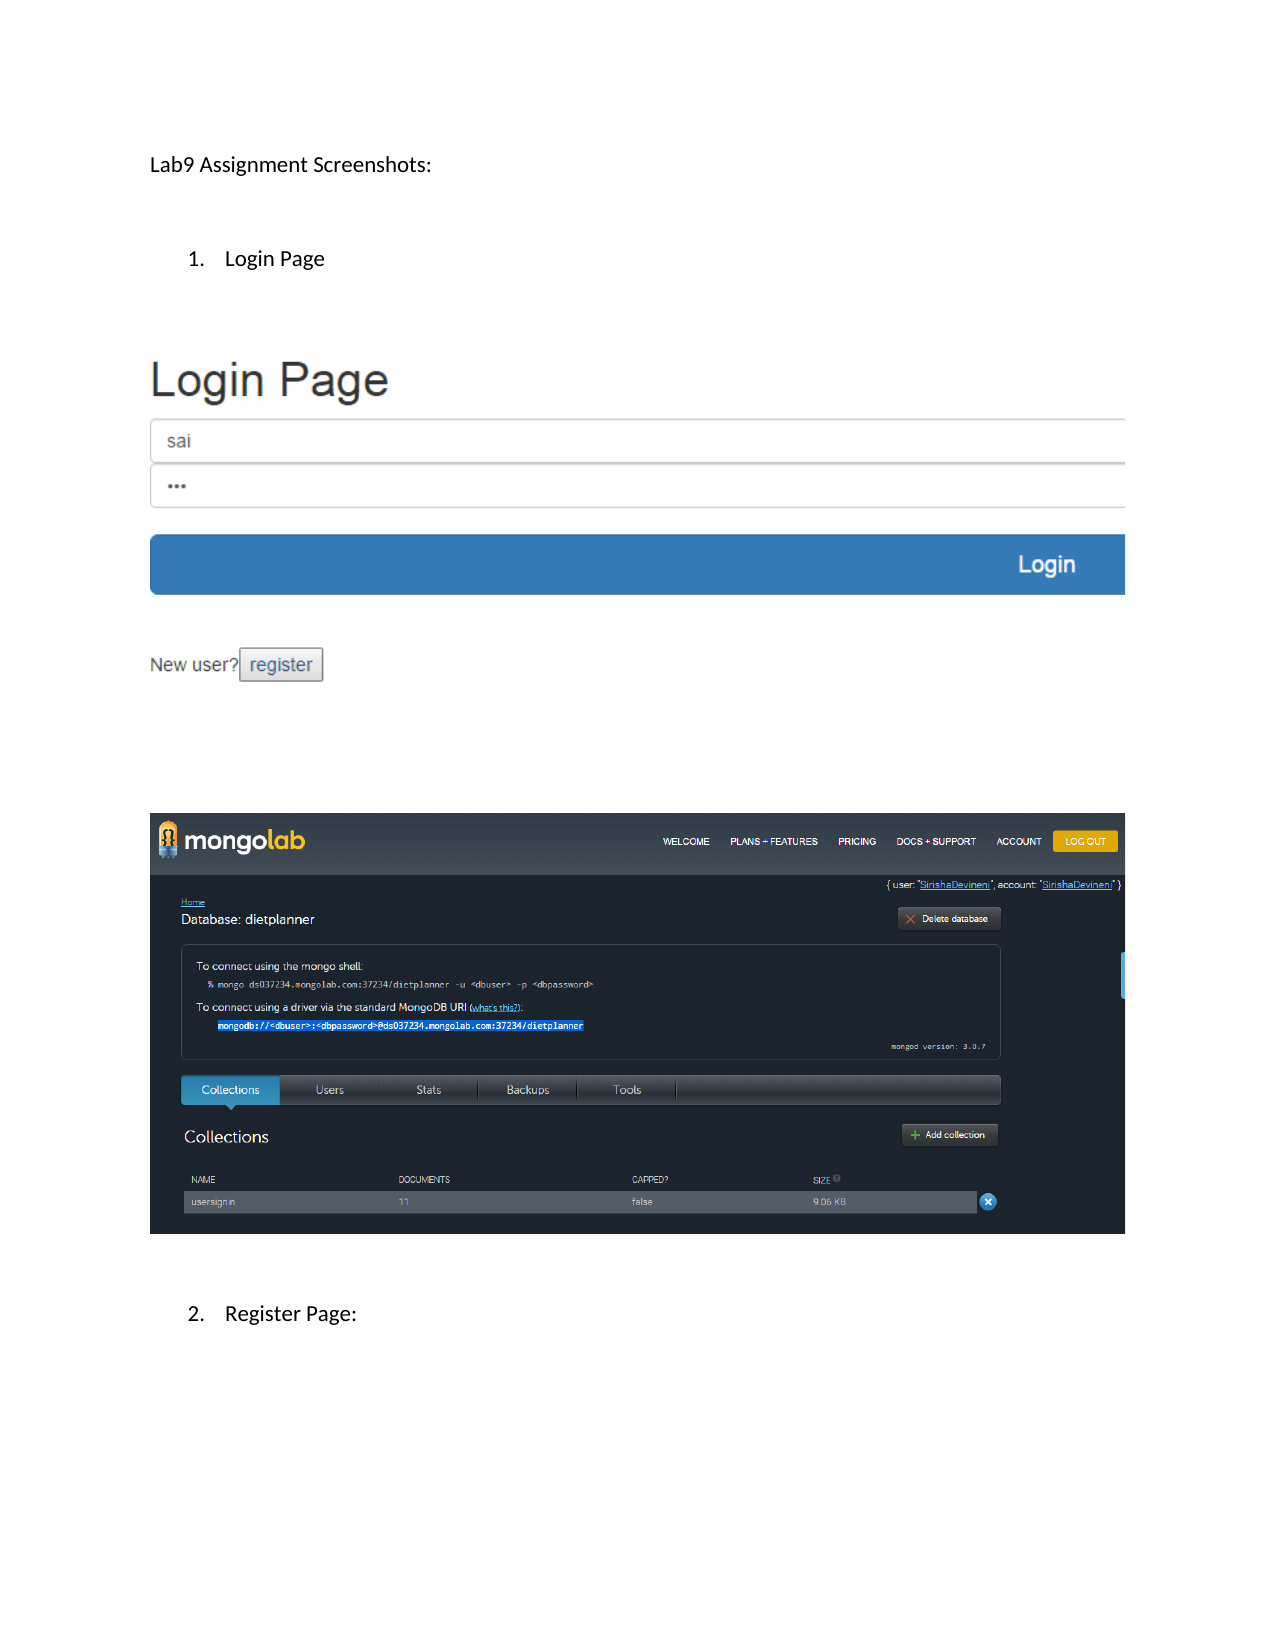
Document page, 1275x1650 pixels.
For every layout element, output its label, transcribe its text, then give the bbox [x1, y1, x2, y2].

list Login Page [187, 244, 1125, 272]
picture [150, 813, 1125, 1234]
list Register Page: [187, 1299, 1125, 1327]
picture [150, 337, 1125, 749]
text Lab9 Assignment Screenshots: [150, 150, 1125, 178]
